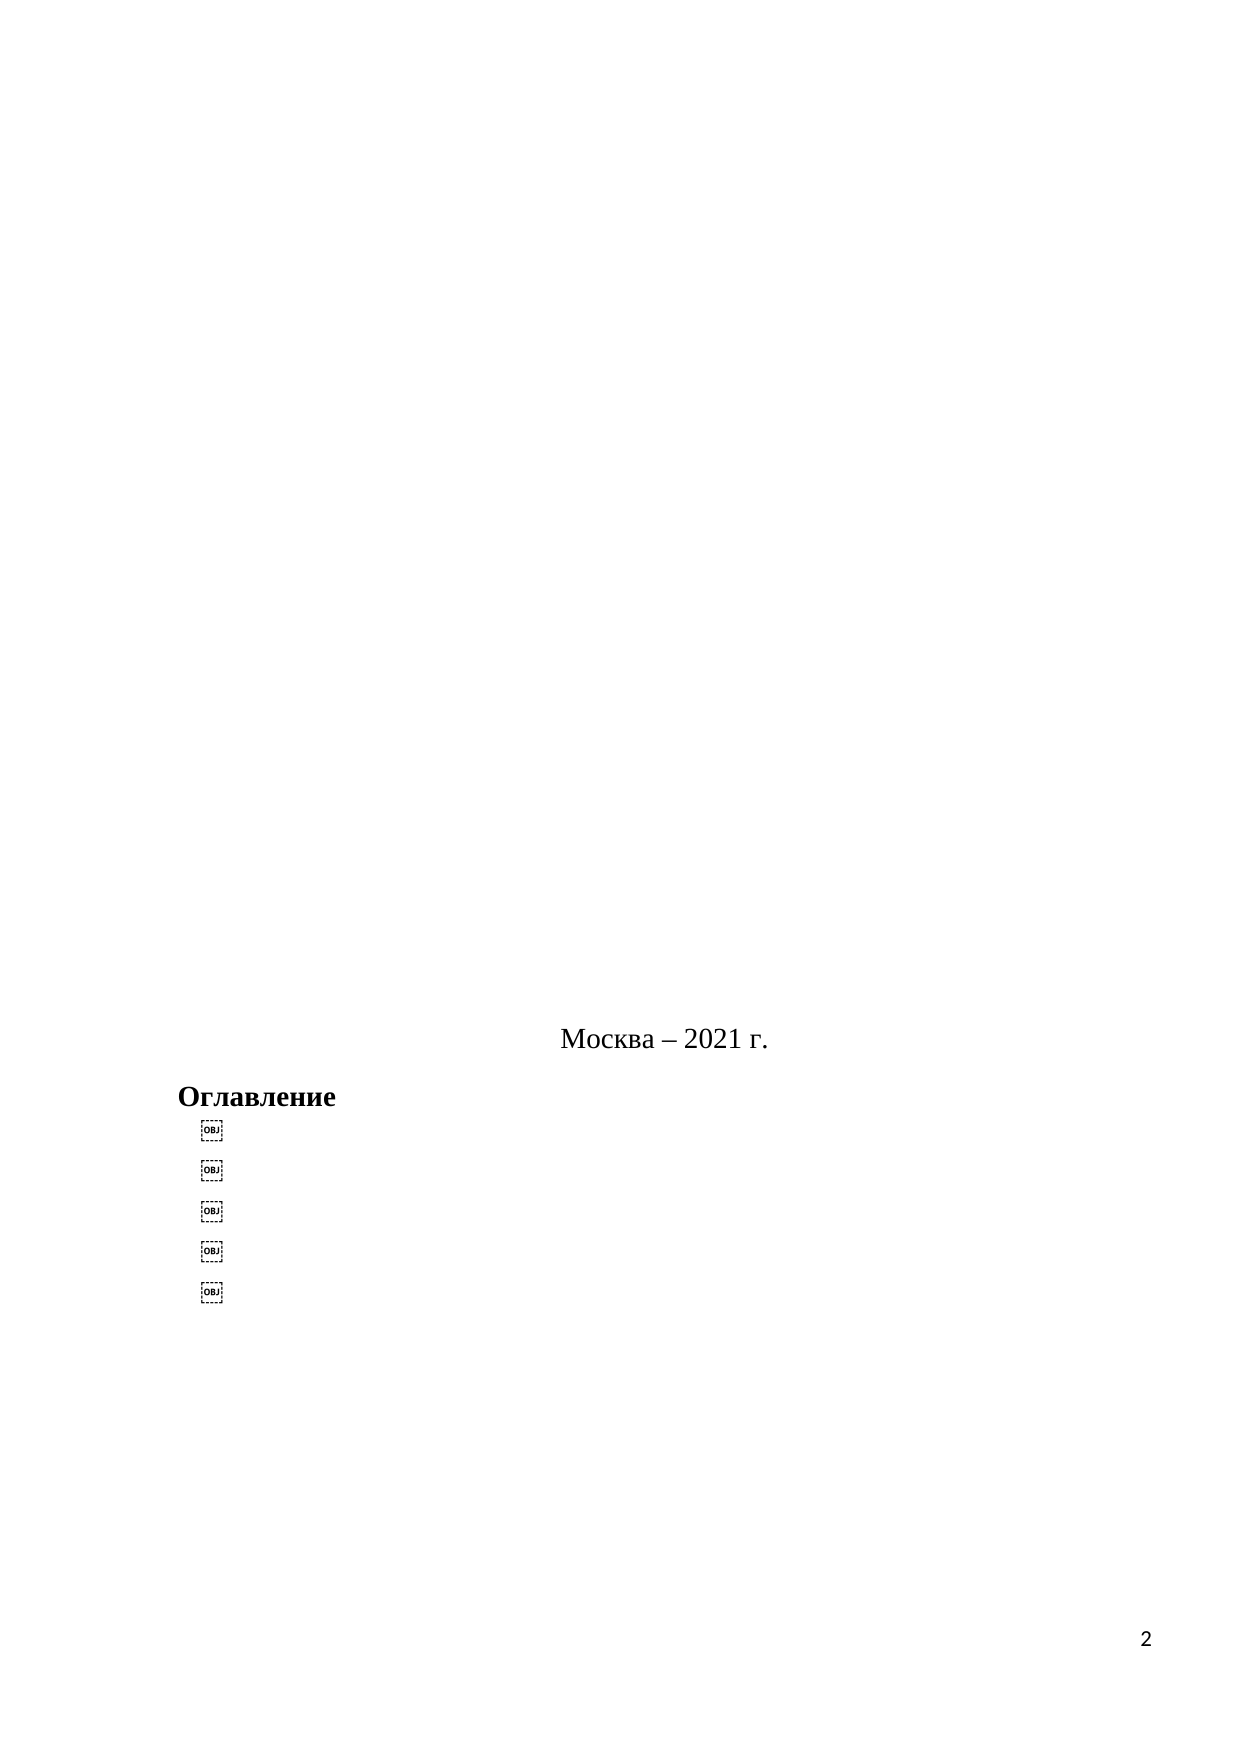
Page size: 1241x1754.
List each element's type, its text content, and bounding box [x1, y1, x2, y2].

text Москва – 2021 г. [177, 1022, 1152, 1055]
